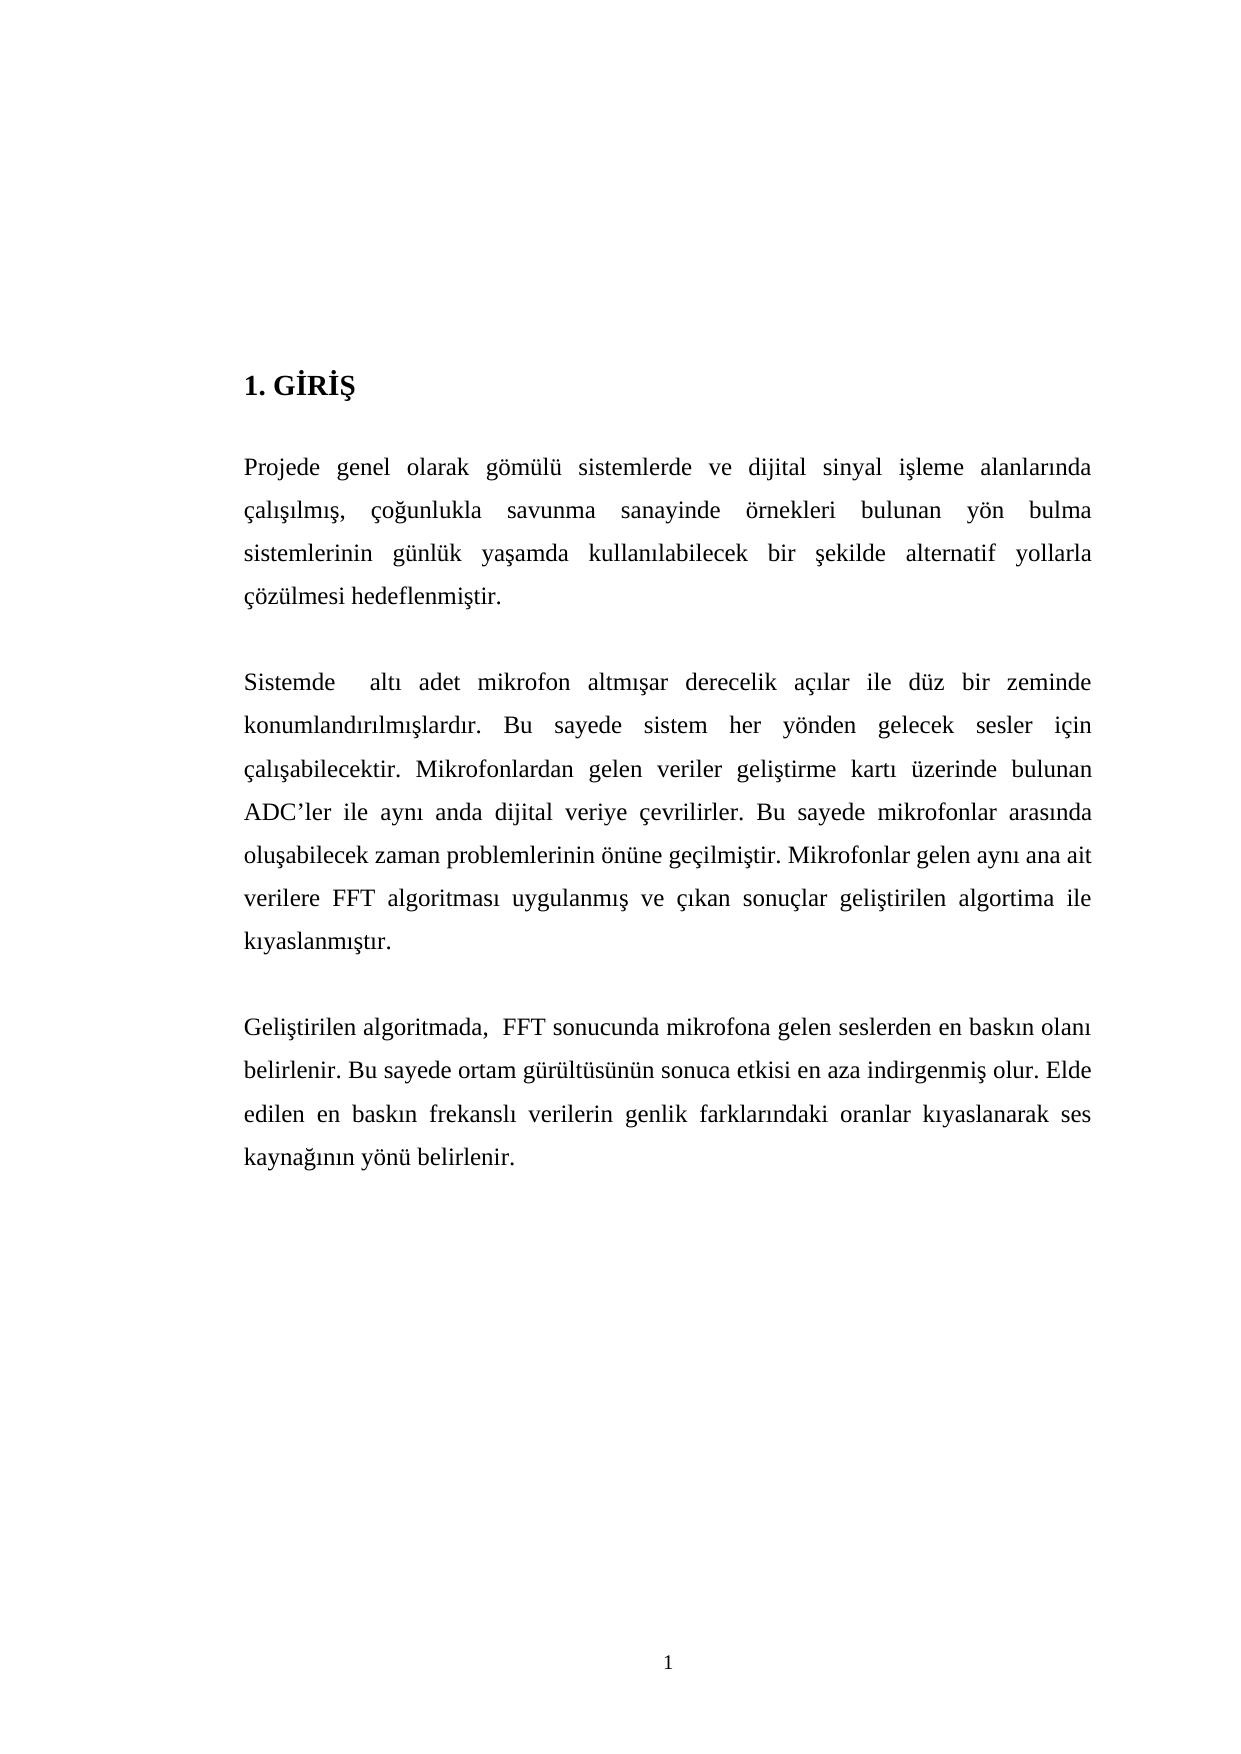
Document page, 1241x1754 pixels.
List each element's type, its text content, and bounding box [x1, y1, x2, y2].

text Projede genel olarak gömülü sistemlerde ve dijital sinyal işleme alanlarında çalışılmış, çoğunlukla savunma sanayinde örnekleri bulunan yön bulma sistemlerinin günlük yaşamda kullanılabilecek bir şekilde alternatif yollarla çözülmesi hedeflenmiştir. [244, 452, 1093, 610]
text Sistemde altı adet mikrofon altmışar derecelik açılar ile düz bir zeminde konumlandırılmışlardır. Bu sayede sistem her yönden gelecek sesler için çalışabilecektir. Mikrofonlardan gelen veriler geliştirme kartı üzerinde bulunan ADC’ler ile aynı anda dijital veriye çevrilirler. Bu sayede mikrofonlar arasında oluşabilecek zaman problemlerinin önüne geçilmiştir. Mikrofonlar gelen aynı ana ait verilere FFT algoritması uygulanmış ve çıkan sonuçlar geliştirilen algortima ile kıyaslanmıştır. [244, 667, 1093, 955]
subtitle 1. GİRİŞ [244, 368, 1093, 402]
text Geliştirilen algoritmada, FFT sonucunda mikrofona gelen seslerden en baskın olanı belirlenir. Bu sayede ortam gürültüsünün sonuca etkisi en aza indirgenmiş olur. Elde edilen en baskın frekanslı verilerin genlik farklarındaki oranlar kıyaslanarak ses kaynağının yönü belirlenir. [244, 1012, 1093, 1171]
